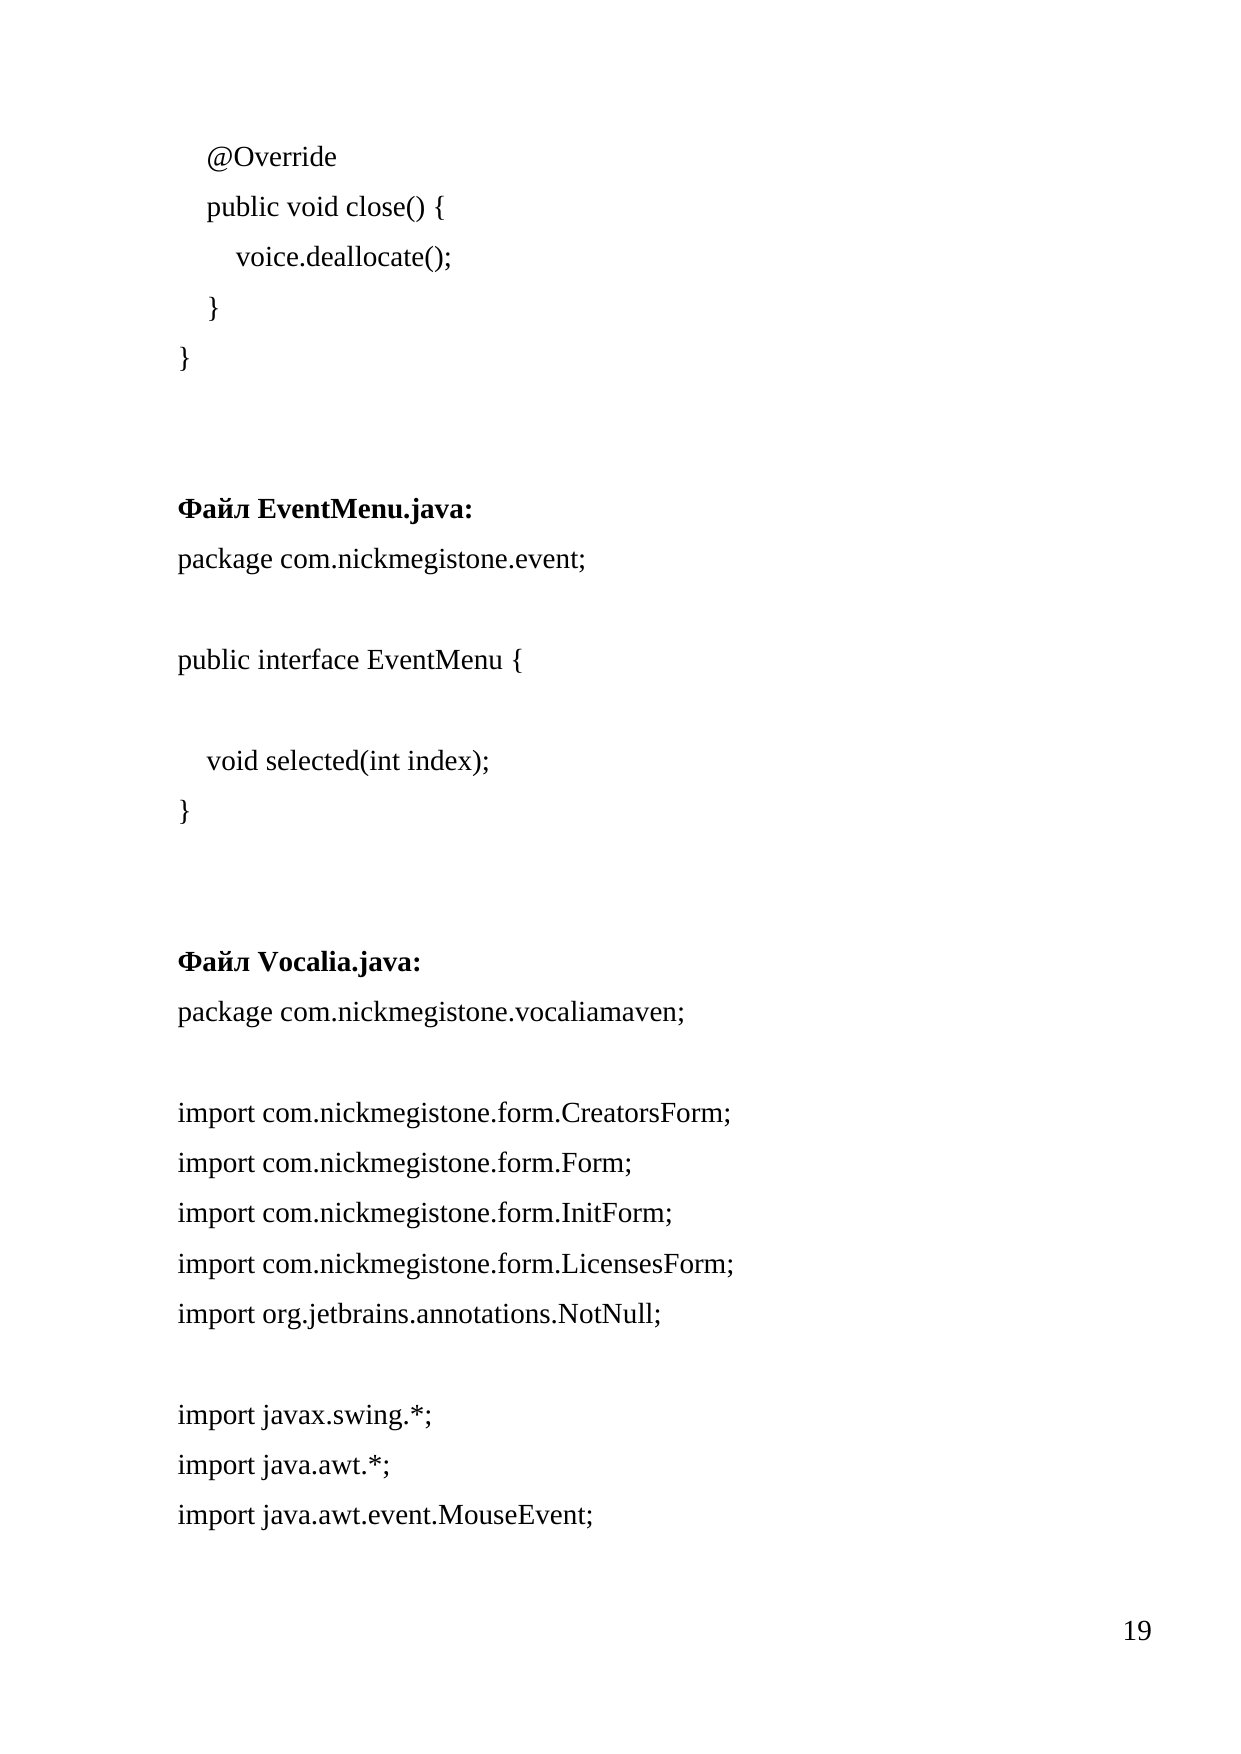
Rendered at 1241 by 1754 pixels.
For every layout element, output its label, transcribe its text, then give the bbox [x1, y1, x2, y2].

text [177, 994, 1152, 1581]
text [177, 89, 1152, 374]
text Файл Vocalia.java: [177, 944, 1152, 977]
text Файл EventMenu.java: [177, 491, 1152, 525]
text package com.nickmegistone.event; public interface EventMenu { void selected(int index); } [177, 541, 1152, 827]
